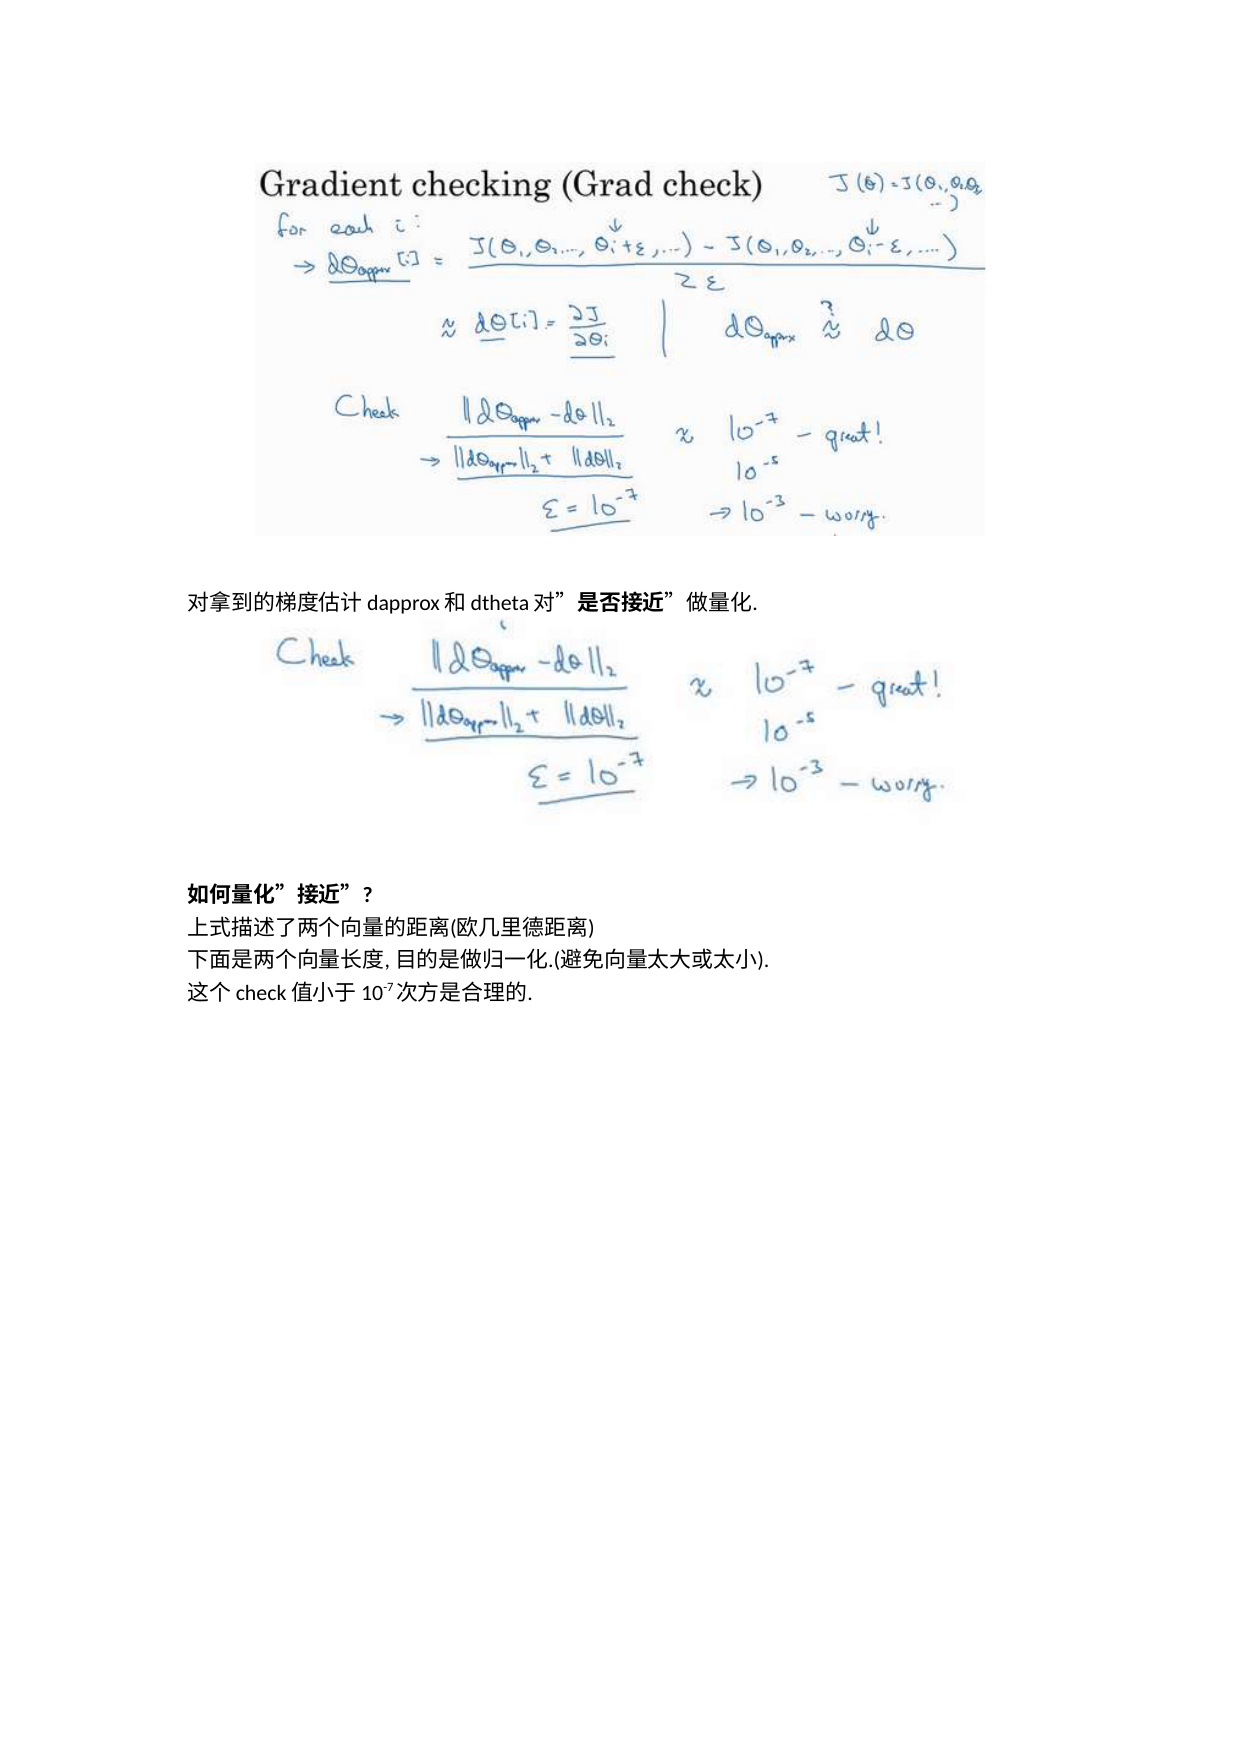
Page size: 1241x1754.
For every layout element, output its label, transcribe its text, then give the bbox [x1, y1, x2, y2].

text 上式描述了两个向量的距离(欧几里德距离) [187, 909, 1053, 942]
text 这个check值小于10-7次方是合理的. [187, 974, 1053, 1007]
text 下面是两个向量长度, 目的是做归一化.(避免向量太大或太小). [187, 942, 1053, 974]
text 如何量化”接近”? [187, 877, 1053, 909]
text 对拿到的梯度估计dapprox和dtheta对”是否接近”做量化. [187, 584, 1053, 617]
